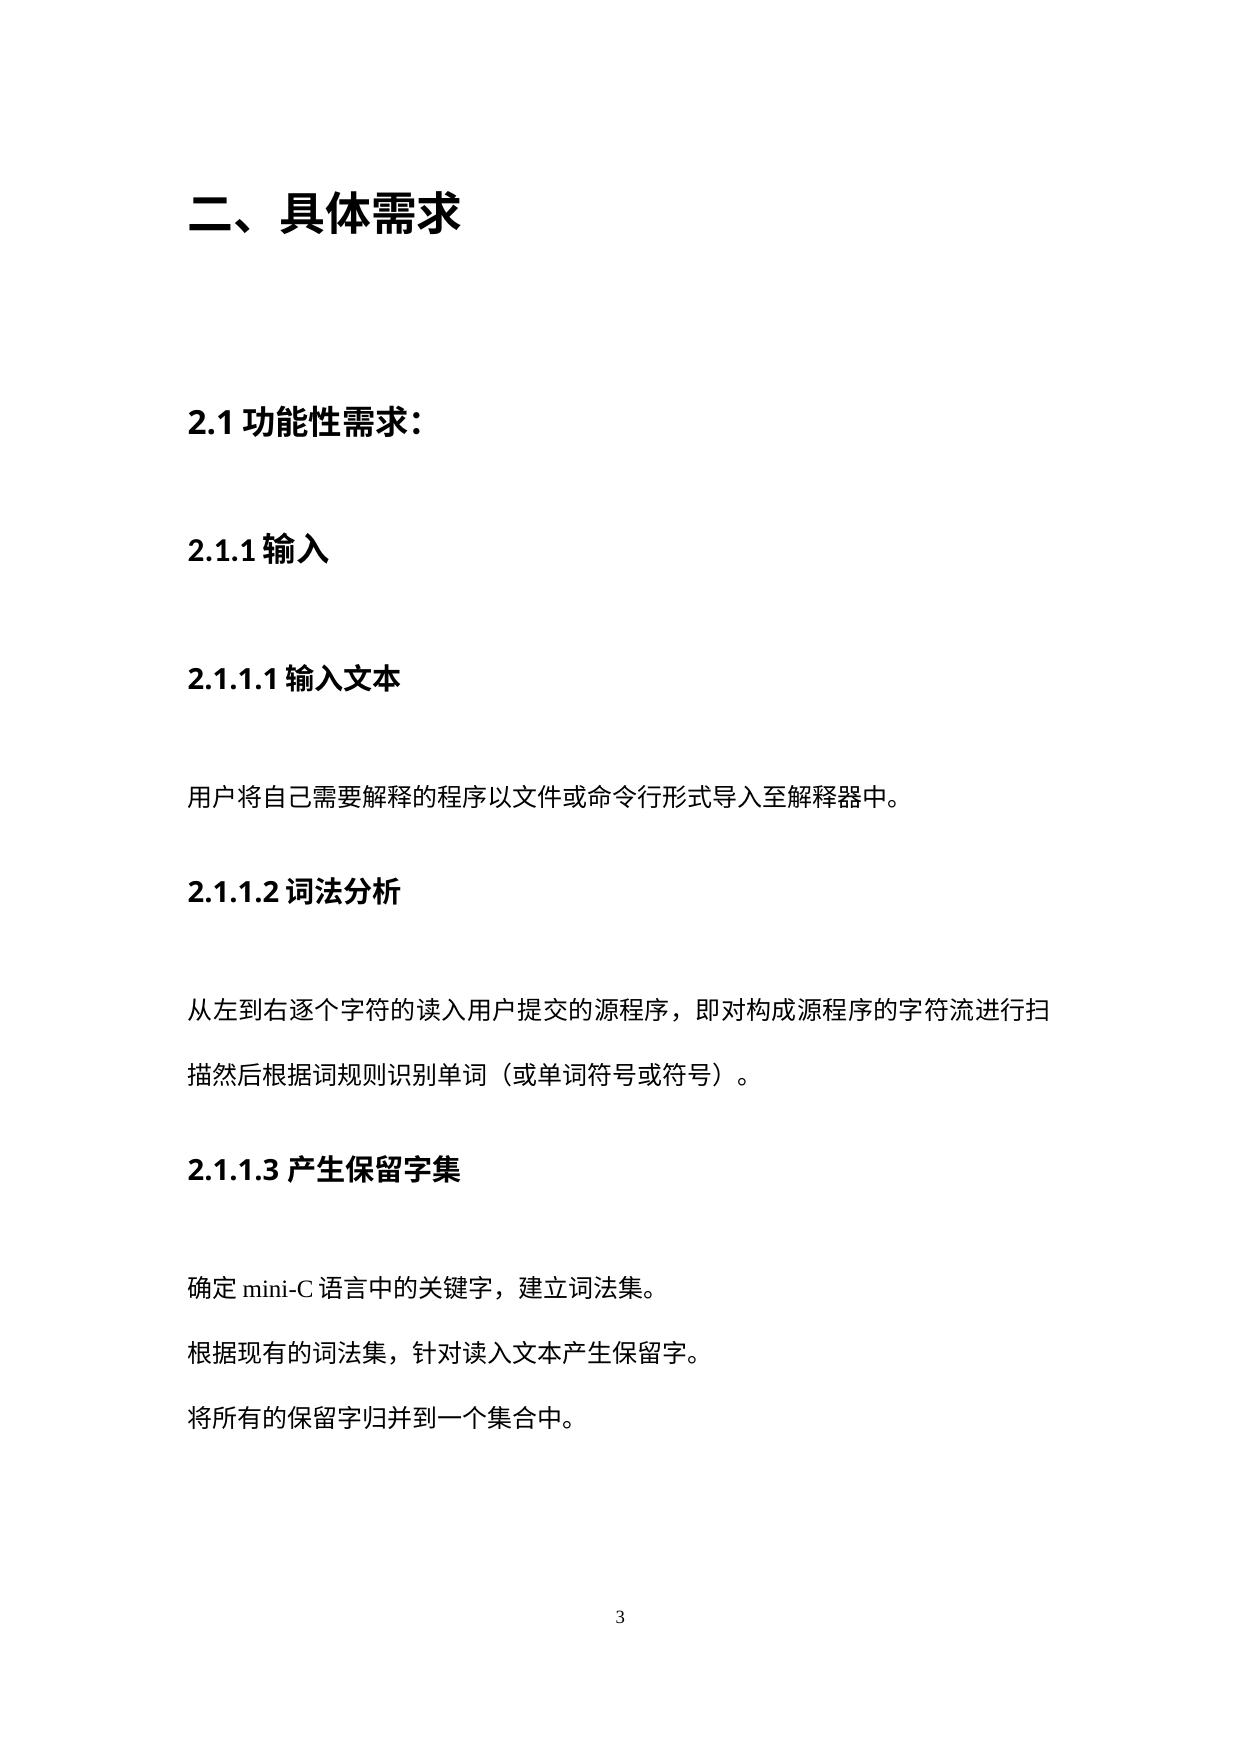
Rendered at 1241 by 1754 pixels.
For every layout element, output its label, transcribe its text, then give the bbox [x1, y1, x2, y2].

subtitle 二、具体需求 [187, 162, 1053, 259]
subtitle 2.1.1.3 产生保留字集 [187, 1135, 1053, 1200]
text 用户将自己需要解释的程序以文件或命令行形式导入至解释器中。 [187, 763, 1053, 828]
text 根据现有的词法集，针对读入文本产生保留字。 [187, 1319, 1053, 1384]
subtitle 2.1.1输入 [187, 515, 1053, 580]
text 确定mini-C语言中的关键字，建立词法集。 [187, 1254, 1053, 1319]
text 将所有的保留字归并到一个集合中。 [187, 1384, 1053, 1449]
subtitle 2.1.1.1输入文本 [187, 644, 1053, 709]
subtitle 2.1功能性需求： [187, 387, 1053, 452]
subtitle 2.1.1.2词法分析 [187, 857, 1053, 922]
text 从左到右逐个字符的读入用户提交的源程序，即对构成源程序的字符流进行扫描然后根据词规则识别单词（或单词符号或符号）。 [187, 976, 1053, 1106]
